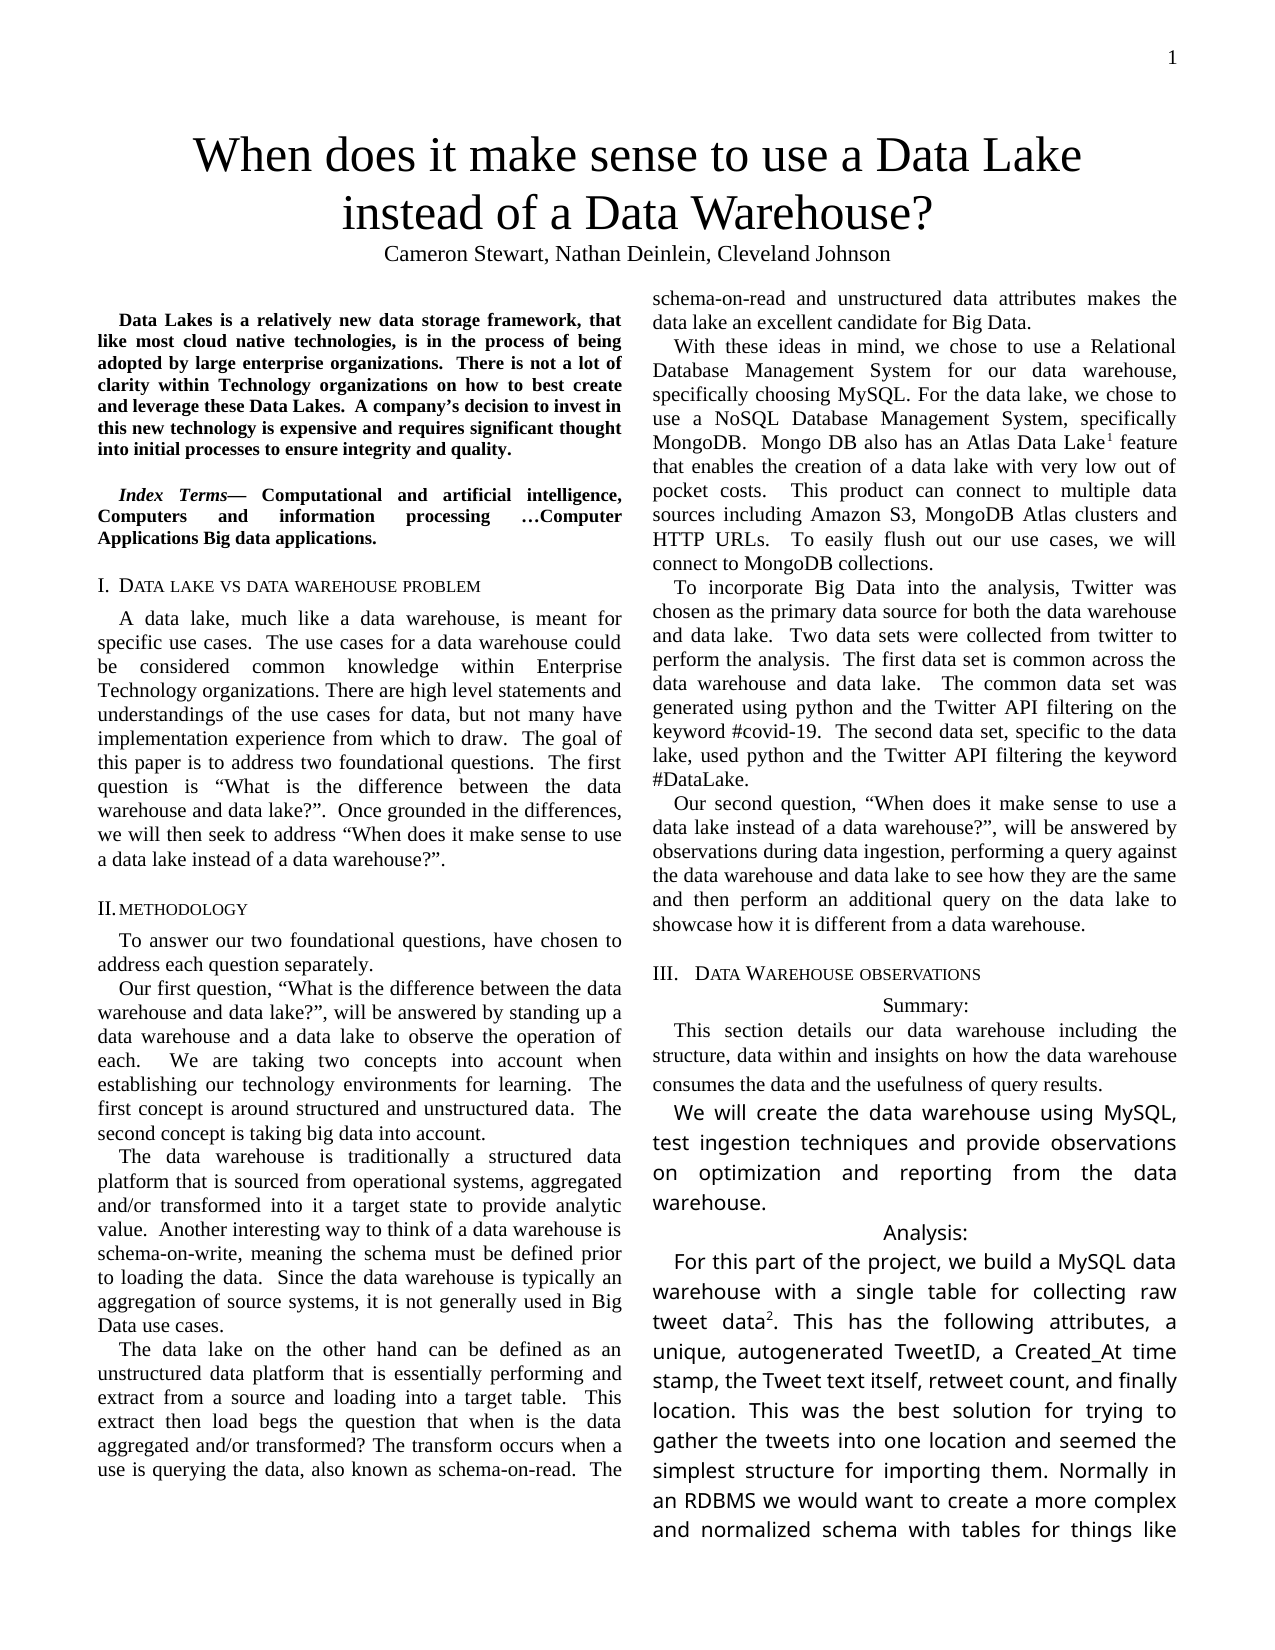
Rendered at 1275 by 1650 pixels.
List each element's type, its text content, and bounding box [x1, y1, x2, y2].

text Our second question, “When does it make sense to use a data lake instead of a data warehouse?”, will be answered by observations during data ingestion, performing a query against the data warehouse and data lake to see how they are the same and then perform an additional query on the data lake to showcase how it is different from a data warehouse. [652, 791, 1177, 936]
text To answer our two foundational questions, have chosen to address each question separately. [97, 928, 622, 976]
text The data lake on the other hand can be defined as an unstructured data platform that is essentially performing and extract from a source and loading into a target table. This extract then load begs the question that when is the data aggregated and/or transformed? The transform occurs when a use is querying the data, also known as schema-on-read. The schema-on-read and unstructured data attributes makes the data lake an excellent candidate for Big Data. [97, 1337, 622, 1481]
text To incorporate Big Data into the analysis, Twitter was chosen as the primary data source for both the data warehouse and data lake. Two data sets were collected from twitter to perform the analysis. The first data set is common across the data warehouse and data lake. The common data set was generated using python and the Twitter API filtering on the keyword #covid-19. The second data set, specific to the data lake, used python and the Twitter API filtering the keyword #DataLake. [652, 574, 1177, 791]
text With these ideas in mind, we chose to use a Relational Database Management System for our data warehouse, specifically choosing MySQL. For the data lake, we chose to use a NoSQL Database Management System, specifically MongoDB. Mongo DB also has an Atlas Data Lake1 feature that enables the creation of a data lake with very low out of pocket costs. This product can connect to multiple data sources including Amazon S3, MongoDB Atlas clusters and HTTP URLs. To easily flush out our use cases, we will connect to MongoDB collections. [652, 334, 1177, 574]
subtitle Data Warehouse observations [652, 961, 1177, 984]
text The data warehouse is traditionally a structured data platform that is sourced from operational systems, aggregated and/or transformed into it a target state to provide analytic value. Another interesting way to think of a data warehouse is schema-on-write, meaning the schema must be defined prior to loading the data. Since the data warehouse is typically an aggregation of source systems, it is not generally used in Big Data use cases. [97, 1144, 622, 1337]
text A data lake, much like a data warehouse, is meant for specific use cases. The use cases for a data warehouse could be considered common knowledge within Enterprise Technology organizations. There are high level statements and understandings of the use cases for data, but not many have implementation experience from which to draw. The goal of this paper is to address two foundational questions. The first question is “What is the difference between the data warehouse and data lake?”. Once grounded in the differences, we will then seek to address “When does it make sense to use a data lake instead of a data warehouse?”. [97, 606, 622, 871]
text Cameron Stewart, Nathan Deinlein, Cleveland Johnson [150, 240, 1125, 266]
text Data Lakes is a relatively new data storage framework, that like most cloud native technologies, is in the process of being adopted by large enterprise organizations. There is not a lot of clarity within Technology organizations on how to best create and leverage these Data Lakes. A company’s decision to invest in this new technology is expensive and requires significant thought into initial processes to ensure integrity and quality. [97, 309, 622, 460]
subtitle methodology [97, 896, 622, 919]
text We will create the data warehouse using MySQL, test ingestion techniques and provide observations on optimization and reporting from the data warehouse. [652, 1098, 1177, 1216]
text Index Terms— Computational and artificial intelligence, Computers and information processing …Computer Applications Big data applications. [97, 484, 622, 548]
text The data lake on the other hand can be defined as an unstructured data platform that is essentially performing and extract from a source and loading into a target table. This extract then load begs the question that when is the data aggregated and/or transformed? The transform occurs when a use is querying the data, also known as schema-on-read. The schema-on-read and unstructured data attributes makes the data lake an excellent candidate for Big Data. [652, 105, 1177, 334]
text Summary: [652, 993, 1177, 1017]
text Our first question, “What is the difference between the data warehouse and data lake?”, will be answered by standing up a data warehouse and a data lake to observe the operation of each. We are taking two concepts into account when establishing our technology environments for learning. The first concept is around structured and unstructured data. The second concept is taking big data into account. [97, 976, 622, 1144]
subtitle Data lake vs data warehouse problem [97, 573, 622, 597]
text This section details our data warehouse including the structure, data within and insights on how the data warehouse consumes the data and the usefulness of query results. [652, 1018, 1177, 1097]
title When does it make sense to use a Data Lake instead of a Data Warehouse? [150, 125, 1125, 240]
text Analysis: [652, 1218, 1177, 1246]
